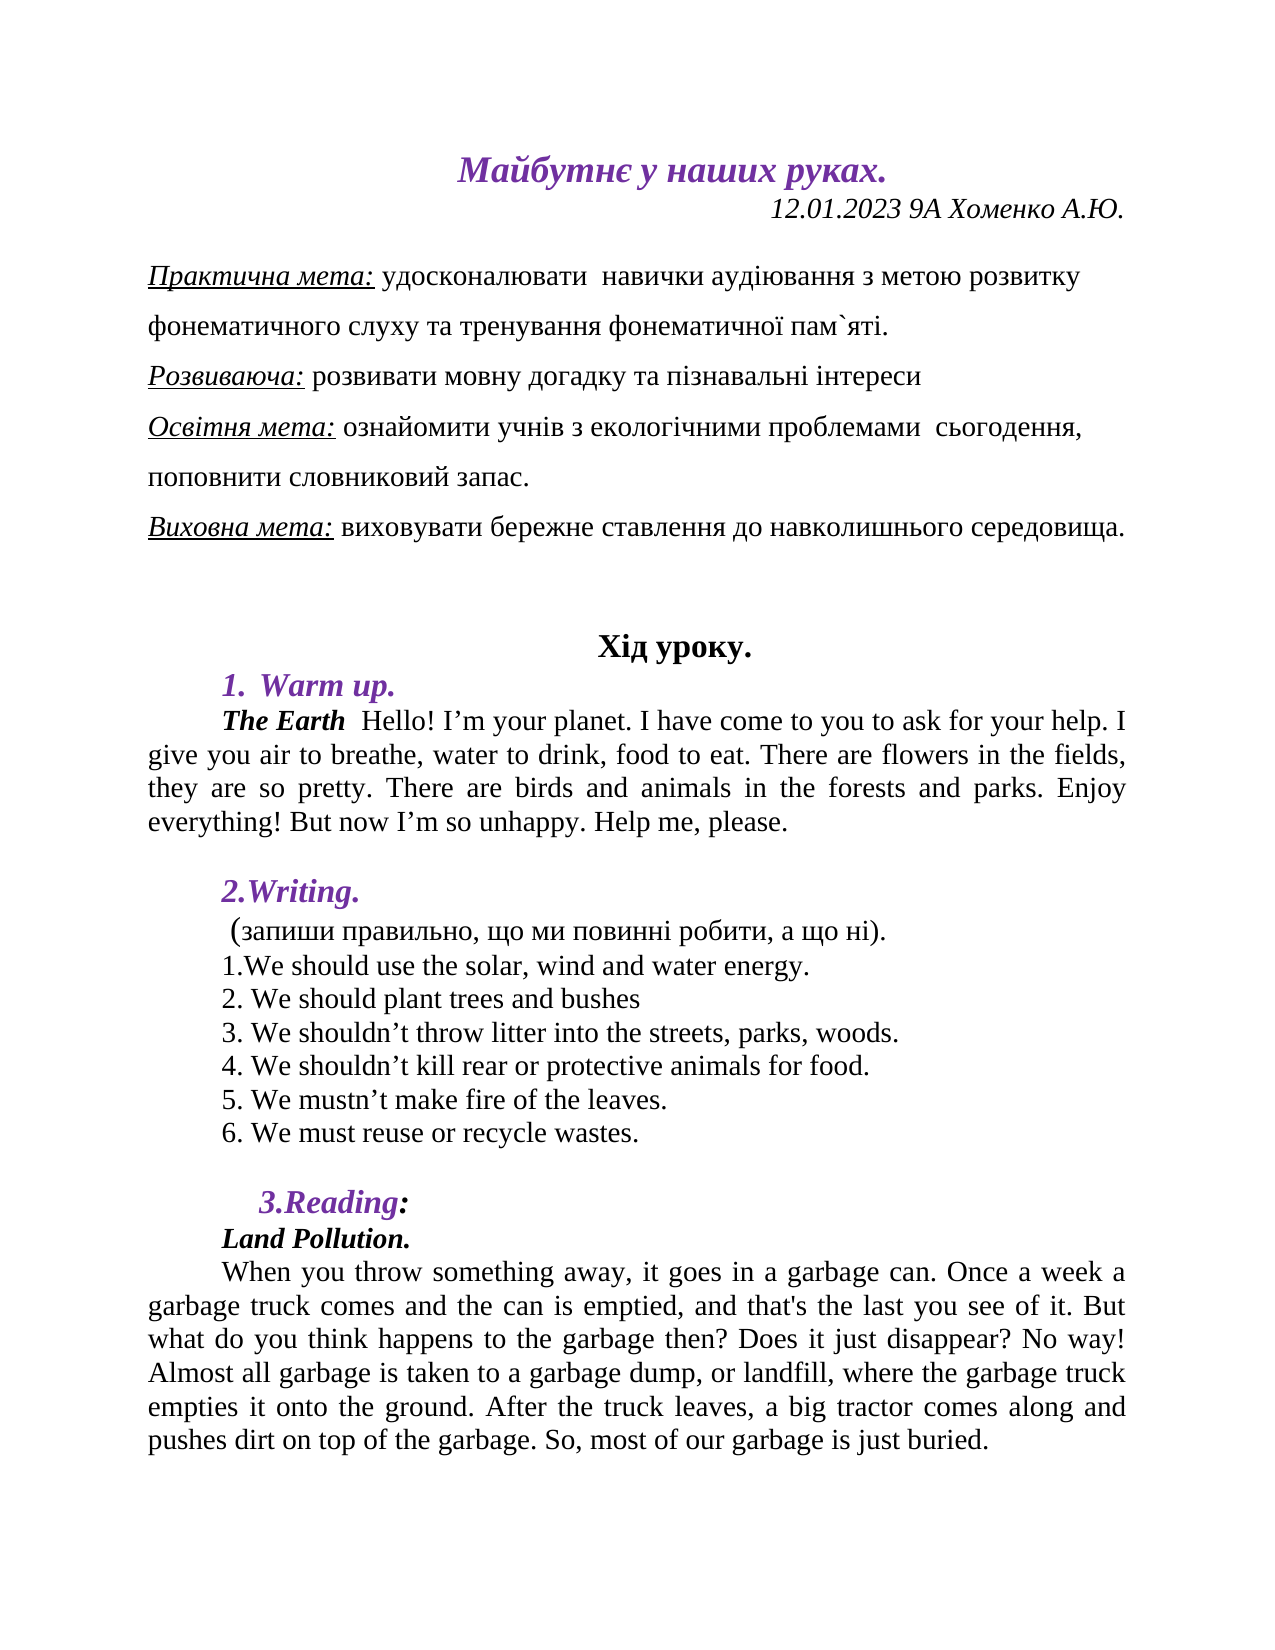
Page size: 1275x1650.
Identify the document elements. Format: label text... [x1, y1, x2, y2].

text 2. We should plant trees and bushes [148, 981, 1127, 1015]
text 12.01.2023 9А Хоменко А.Ю. [148, 191, 1127, 224]
text 1.We should use the solar, wind and water energy. [148, 948, 1127, 981]
text Освітня мета: ознайомити учнів з екологічними проблемами сьогодення, поповнити словниковий запас. [148, 409, 1127, 493]
list Хід уроку. [148, 627, 1127, 665]
text 4. We shouldn’t kill rear or protective animals for food. [148, 1048, 1127, 1082]
text 2.Writing. [148, 871, 1127, 909]
list Warm up. [221, 665, 1127, 703]
text 5. We mustn’t make fire of the leaves. [148, 1082, 1127, 1116]
text Майбутнє у наших руках. [148, 148, 1127, 191]
text The Earth Hello! I’m your planet. I have come to you to ask for your help. I give you air to breathe, water to drink, food to eat. There are flowers in the fields, they are so pretty. There are birds and animals in the forests and parks. Enjoy everything! But now I’m so unhappy. Help me, please. [148, 703, 1127, 838]
text 6. We must reuse or recycle wastes. [148, 1116, 1127, 1149]
text When you throw something away, it goes in a garbage can. Once a week a garbage truck comes and the can is emptied, and that's the last you see of it. But what do you think happens to the garbage then? Does it just disappear? No way! Almost all garbage is taken to a garbage dump, or landfill, where the garbage truck empties it onto the ground. After the truck leaves, a big tractor comes along and pushes dirt on top of the garbage. So, most of our garbage is just buried. [148, 1254, 1127, 1456]
text Виховна мета: виховувати бережне ставлення до навколишнього середовища. [148, 509, 1127, 543]
text Land Pollution. [148, 1221, 1127, 1254]
list 3.Reading: [259, 1183, 1127, 1221]
text Розвиваюча: розвивати мовну догадку та пізнавальні інтереси [148, 358, 1127, 392]
text 3. We shouldn’t throw litter into the streets, parks, woods. [148, 1015, 1127, 1048]
text Практична мета: удосконалювати навички аудіювання з метою розвитку фонематичного слуху та тренування фонематичної пам`яті. [148, 258, 1127, 342]
text (запиши правильно, що ми повинні робити, а що ні). [148, 909, 1127, 948]
